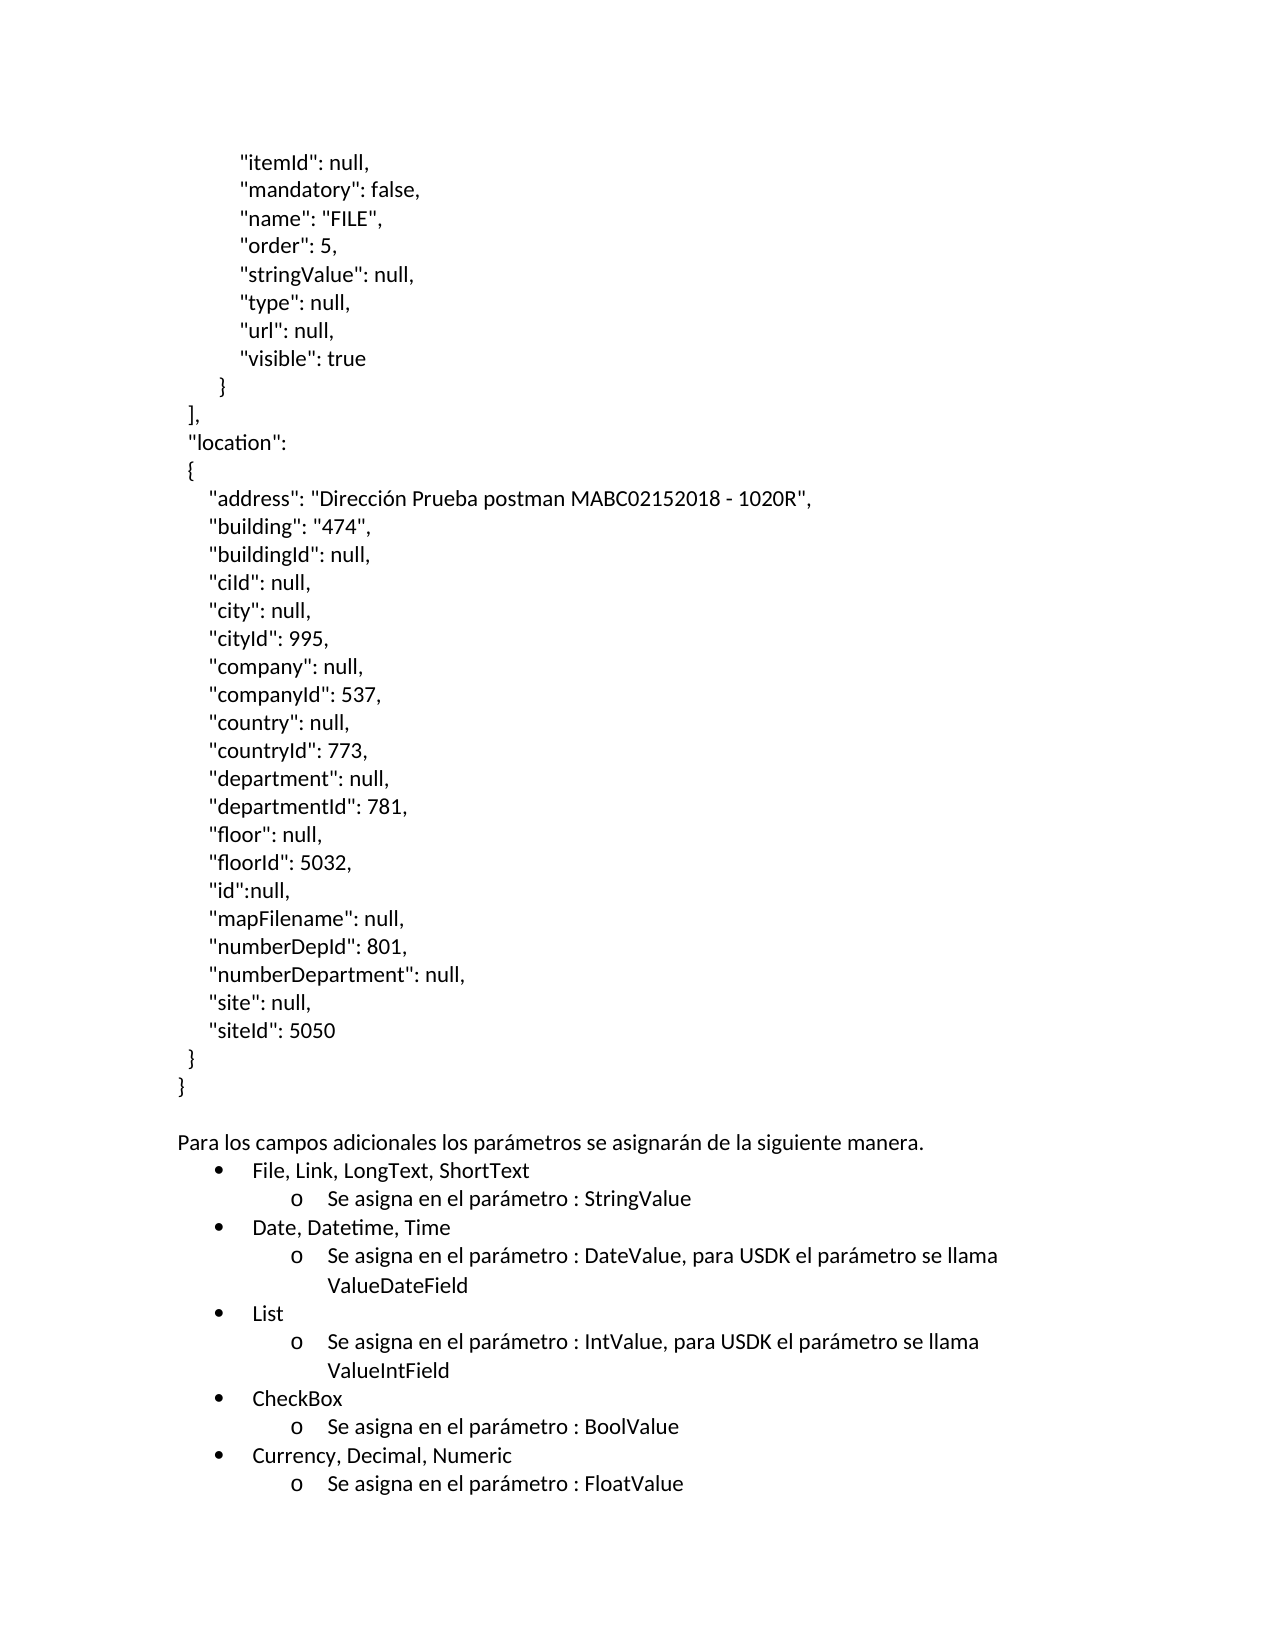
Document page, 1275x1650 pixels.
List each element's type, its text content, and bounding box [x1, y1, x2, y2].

text "company": null, [177, 652, 1098, 680]
text "companyId": 537, [177, 680, 1098, 708]
text "countryId": 773, [177, 736, 1098, 764]
text { [177, 456, 1098, 484]
text "numberDepId": 801, [177, 932, 1098, 960]
text } [177, 1072, 1098, 1100]
text Para los campos adicionales los parámetros se asignarán de la siguiente manera. [177, 1128, 1098, 1156]
text "siteId": 5050 [177, 1016, 1098, 1044]
list List [215, 1299, 1098, 1327]
text "mapFilename": null, [177, 904, 1098, 932]
text "cityId": 995, [177, 624, 1098, 652]
list Se asigna en el parámetro : DateValue, para USDK el parámetro se llama ValueDateField [290, 1242, 1098, 1299]
text "country": null, [177, 708, 1098, 736]
list Se asigna en el parámetro : BoolValue [290, 1412, 1098, 1441]
text "order": 5, [177, 232, 1098, 260]
text } [177, 372, 1098, 400]
text "type": null, [177, 288, 1098, 316]
list Currency, Decimal, Numeric [215, 1441, 1098, 1469]
list Se asigna en el parámetro : IntValue, para USDK el parámetro se llama ValueIntField [290, 1327, 1098, 1384]
list CheckBox [215, 1384, 1098, 1412]
text "id":null, [177, 876, 1098, 904]
text "floor": null, [177, 820, 1098, 848]
text "site": null, [177, 988, 1098, 1016]
text "buildingId": null, [177, 540, 1098, 568]
list File, Link, LongText, ShortText [215, 1156, 1098, 1184]
text "floorId": 5032, [177, 848, 1098, 876]
text } [177, 1044, 1098, 1072]
text "mandatory": false, [177, 176, 1098, 204]
text "city": null, [177, 596, 1098, 624]
text "departmentId": 781, [177, 792, 1098, 820]
list Date, Datetime, Time [215, 1213, 1098, 1242]
text "itemId": null, [177, 148, 1098, 176]
text "visible": true [177, 344, 1098, 372]
text "numberDepartment": null, [177, 960, 1098, 988]
text "ciId": null, [177, 568, 1098, 596]
text "department": null, [177, 764, 1098, 792]
text "building": "474", [177, 512, 1098, 540]
list Se asigna en el parámetro : FloatValue [290, 1469, 1098, 1498]
list Se asigna en el parámetro : StringValue [290, 1184, 1098, 1213]
text "location": [177, 428, 1098, 456]
text ], [177, 400, 1098, 428]
text "url": null, [177, 316, 1098, 344]
text "stringValue": null, [177, 260, 1098, 288]
text "name": "FILE", [177, 204, 1098, 232]
text "address": "Dirección Prueba postman MABC02152018 - 1020R", [177, 484, 1098, 512]
